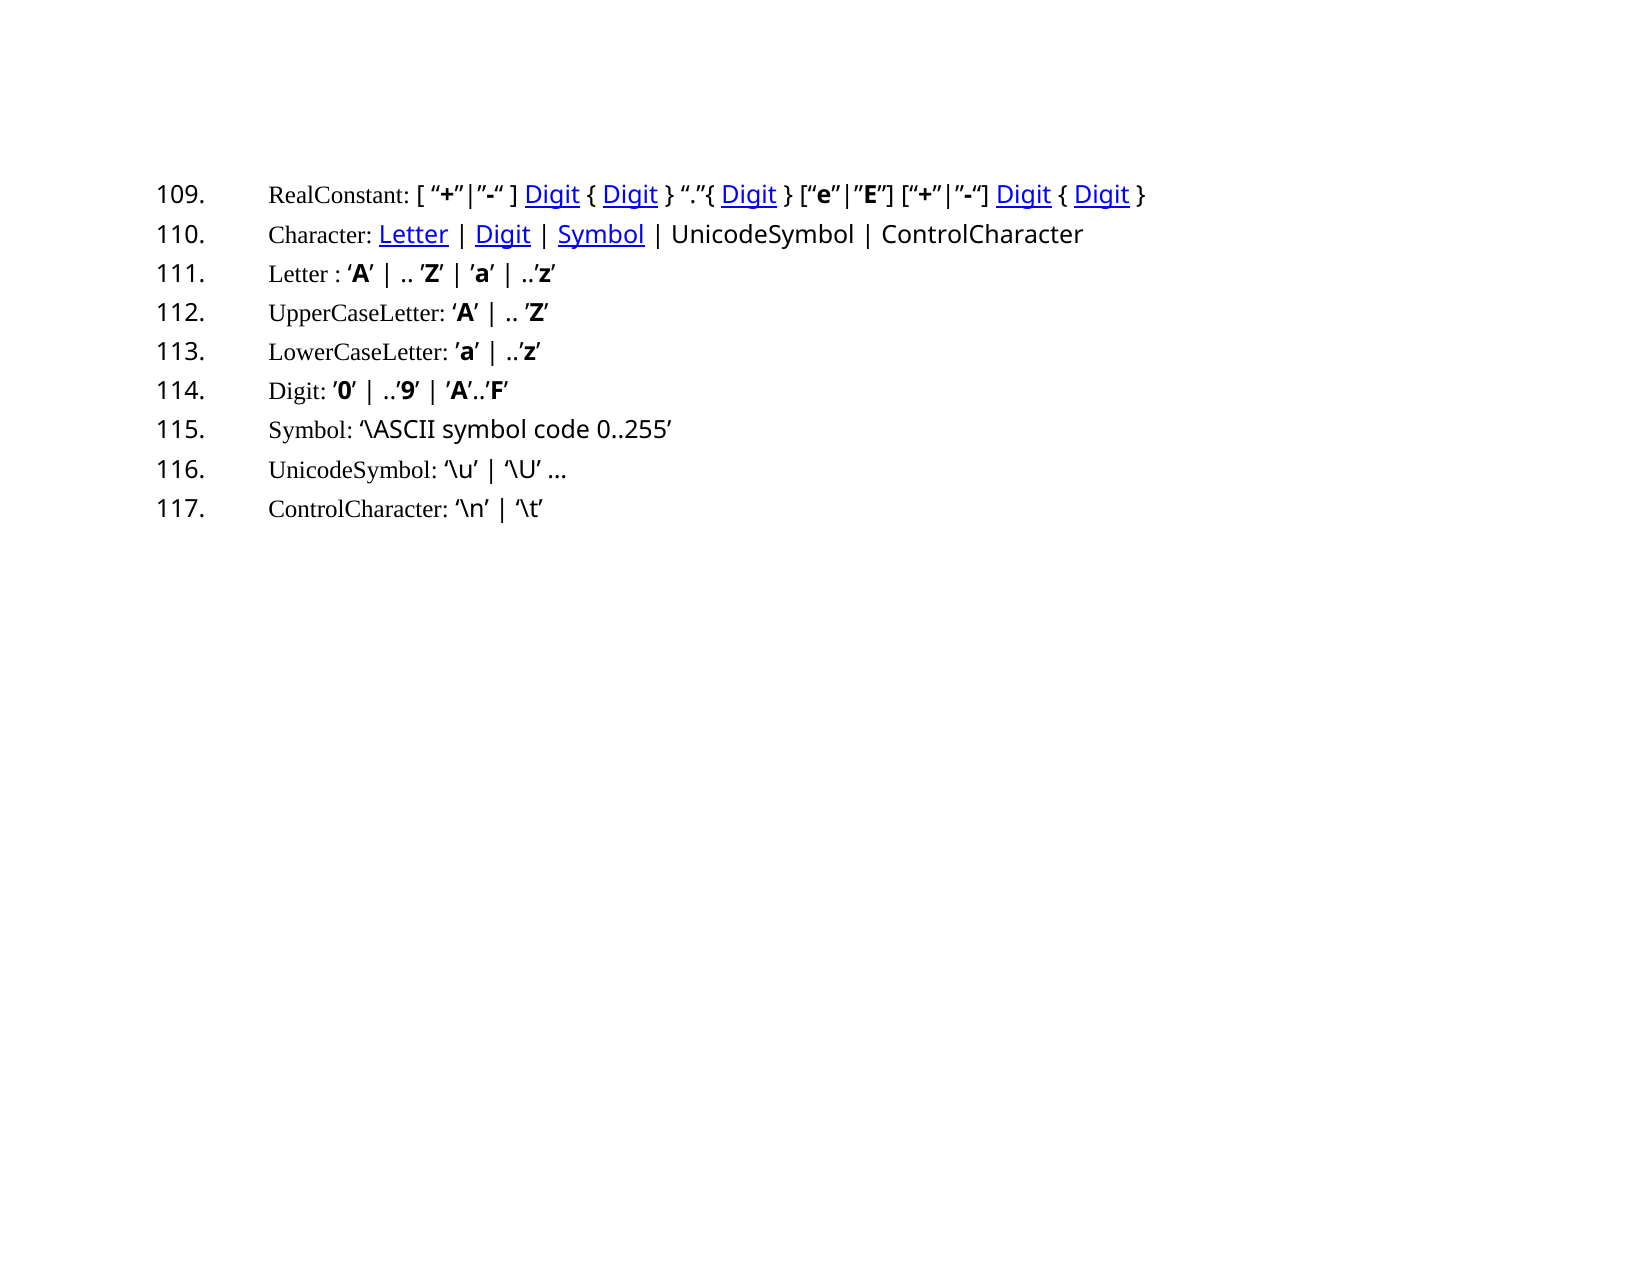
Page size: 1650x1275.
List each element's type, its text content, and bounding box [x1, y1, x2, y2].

list LowerCaseLetter: ’a’ | ..’z’ [156, 334, 1532, 368]
list Digit: ’0’ | ..’9’ | ’A’..’F’ [156, 373, 1532, 407]
list RealConstant: [ “+”|”-“ ] Digit { Digit } “.”{ Digit } [“e”|”E”] [“+”|”-“] Digit { Digit } [156, 177, 1532, 211]
list Letter : ‘A’ | .. ’Z’ | ’a’ | ..’z’ [156, 256, 1532, 289]
list UnicodeSymbol: ‘\u’ | ‘\U’ … [156, 451, 1532, 485]
list ControlCharacter: ‘\n’ | ‘\t’ [156, 491, 1532, 524]
list Character: Letter | Digit | Symbol | UnicodeSymbol | ControlCharacter [156, 216, 1532, 250]
list UpperCaseLetter: ‘A’ | .. ’Z’ [156, 295, 1532, 329]
list Symbol: ‘\ASCII symbol code 0..255’ [156, 412, 1532, 446]
